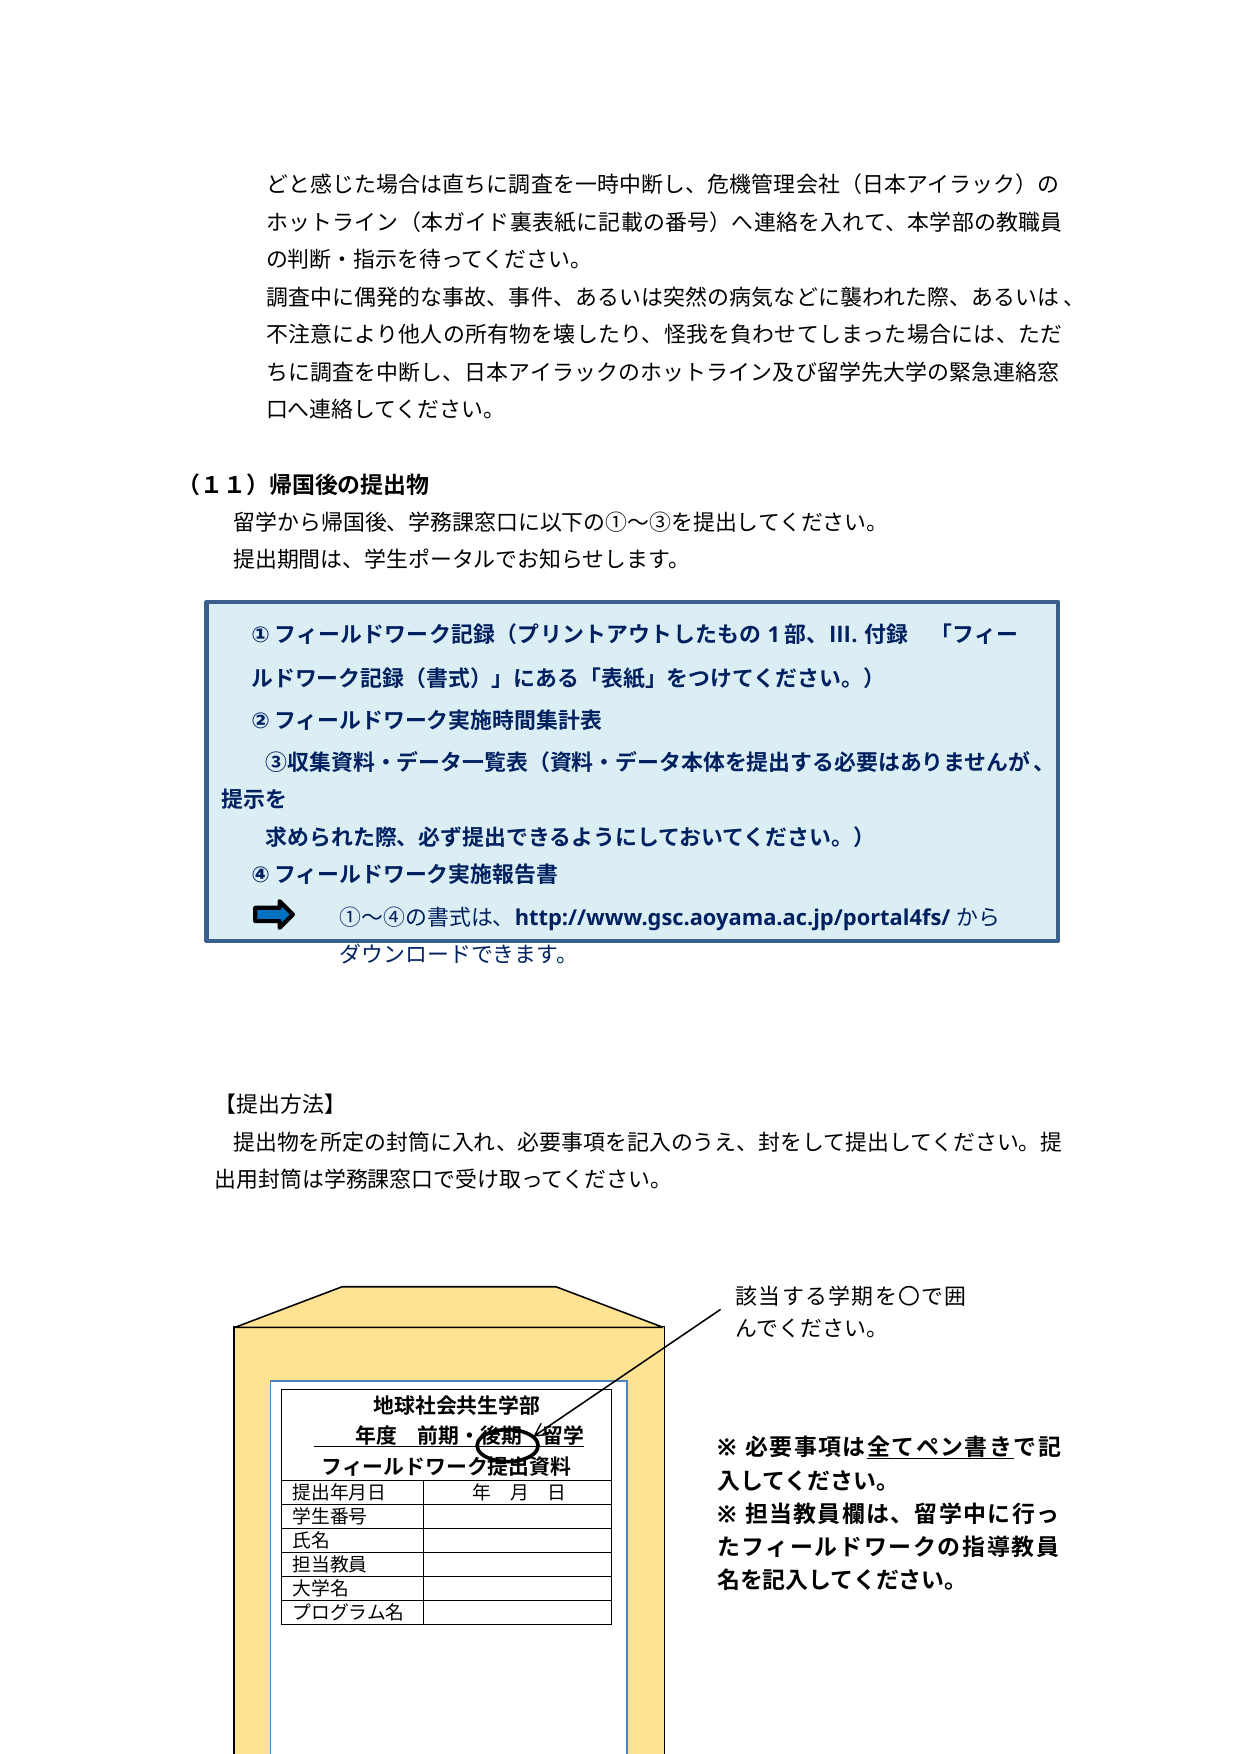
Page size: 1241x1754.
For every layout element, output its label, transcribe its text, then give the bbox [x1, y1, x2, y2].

text 提出物を所定の封筒に入れ、必要事項を記入のうえ、封をして提出してください。提出用封筒は学務課窓口で受け取ってください。 [214, 1122, 1063, 1197]
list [266, 164, 1063, 277]
text ダウンロードできます。 [177, 934, 1063, 972]
text ③収集資料・データ一覧表（資料・データ本体を提出する必要はありませんが、提示を [221, 742, 1034, 817]
text 留学から帰国後、学務課窓口に以下の①～③を提出してください。 [177, 502, 1063, 539]
text 【提出方法】 [177, 1084, 1063, 1122]
text 提出期間は、学生ポータルでお知らせします。 [214, 539, 1063, 577]
text ①フィールドワーク記録（プリントアウトしたもの1部、Ⅲ. 付録 「フィールドワーク記録（書式）」にある「表紙」をつけてください。） [251, 614, 1019, 695]
text （１１）帰国後の提出物 [177, 464, 1063, 502]
text ②フィールドワーク実施時間集計表 [251, 700, 1019, 737]
text 求められた際、必ず提出できるようにしておいてください。） [221, 817, 1034, 854]
text ①～④の書式は、http://www.gsc.aoyama.ac.jp/portal4fs/ から [177, 897, 1063, 934]
list 調査中に偶発的な事故、事件、あるいは突然の病気などに襲われた際、あるいは、不注意により他人の所有物を壊したり、怪我を負わせてしまった場合には、ただちに調査を中断し、日本アイラックのホットライン及び留学先大学の緊急連絡窓口へ連絡してください。 [266, 277, 1063, 427]
text ④フィールドワーク実施報告書 [251, 854, 1019, 892]
